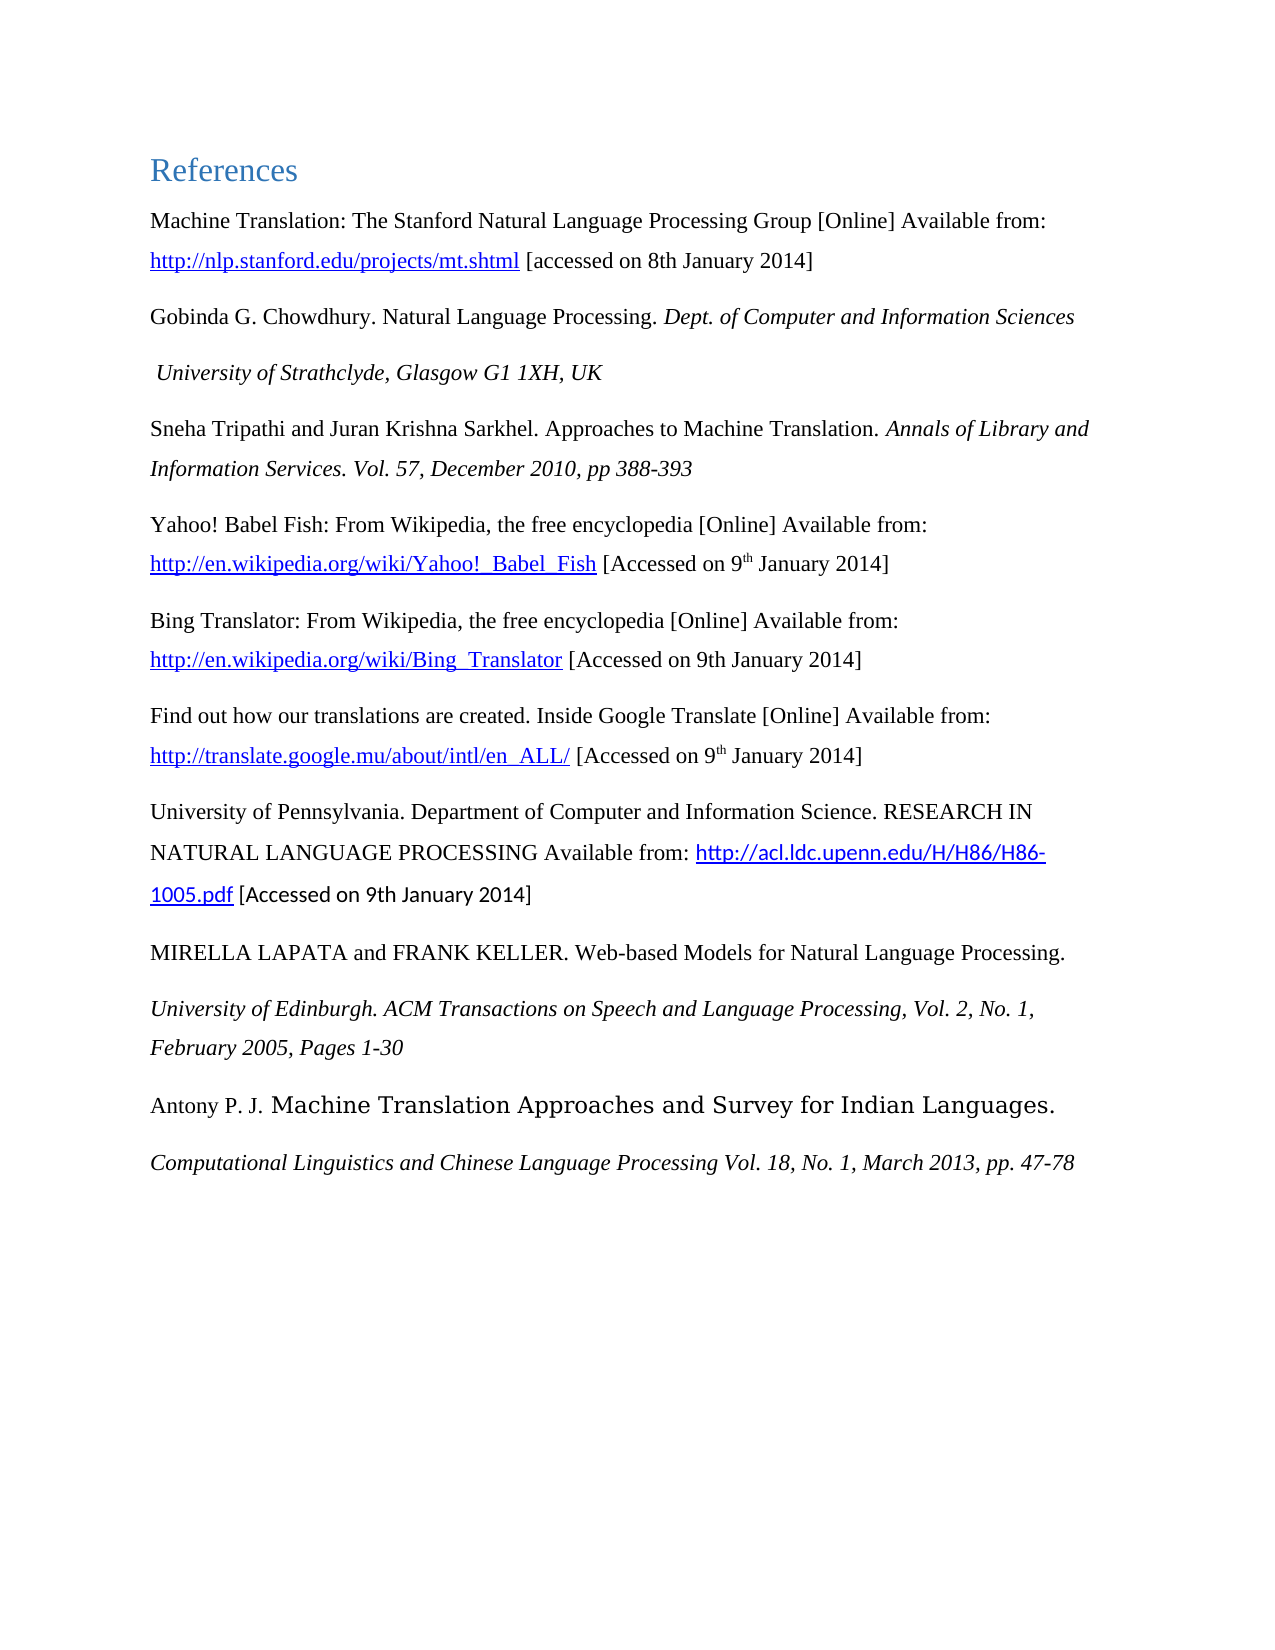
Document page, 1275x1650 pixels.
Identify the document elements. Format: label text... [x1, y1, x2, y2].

text Find out how our translations are created. Inside Google Translate [Online] Available from: http://translate.google.mu/about/intl/en_ALL/ [Accessed on 9th January 2014] [150, 702, 1125, 768]
text MIRELLA LAPATA and FRANK KELLER. Web-based Models for Natural Language Processing. [150, 939, 1125, 965]
text Sneha Tripathi and Juran Krishna Sarkhel. Approaches to Machine Translation. Annals of Library and Information Services. Vol. 57, December 2010, pp 388-393 [150, 415, 1125, 481]
text Antony P. J. Machine Translation Approaches and Survey for Indian Languages. [150, 1091, 1125, 1118]
text Machine Translation: The Stanford Natural Language Processing Group [Online] Available from: http://nlp.stanford.edu/projects/mt.shtml [accessed on 8th January 2014] [150, 207, 1125, 273]
subtitle References [150, 150, 1125, 188]
text Yahoo! Babel Fish: From Wikipedia, the free encyclopedia [Online] Available from: http://en.wikipedia.org/wiki/Yahoo!_Babel_Fish [Accessed on 9th January 2014] [150, 511, 1125, 577]
text University of Strathclyde, Glasgow G1 1XH, UK [150, 359, 1125, 386]
text Bing Translator: From Wikipedia, the free encyclopedia [Online] Available from: http://en.wikipedia.org/wiki/Bing_Translator [Accessed on 9th January 2014] [150, 607, 1125, 672]
text University of Edinburgh. ACM Transactions on Speech and Language Processing, Vol. 2, No. 1, February 2005, Pages 1-30 [150, 995, 1125, 1061]
text Computational Linguistics and Chinese Language Processing Vol. 18, No. 1, March 2013, pp. 47-78 [150, 1149, 1125, 1175]
text University of Pennsylvania. Department of Computer and Information Science. RESEARCH IN NATURAL LANGUAGE PROCESSING Available from: http://acl.ldc.upenn.edu/H/H86/H86-1005.pdf [Accessed on 9th January 2014] [150, 798, 1125, 908]
text Gobinda G. Chowdhury. Natural Language Processing. Dept. of Computer and Information Sciences [150, 303, 1125, 329]
